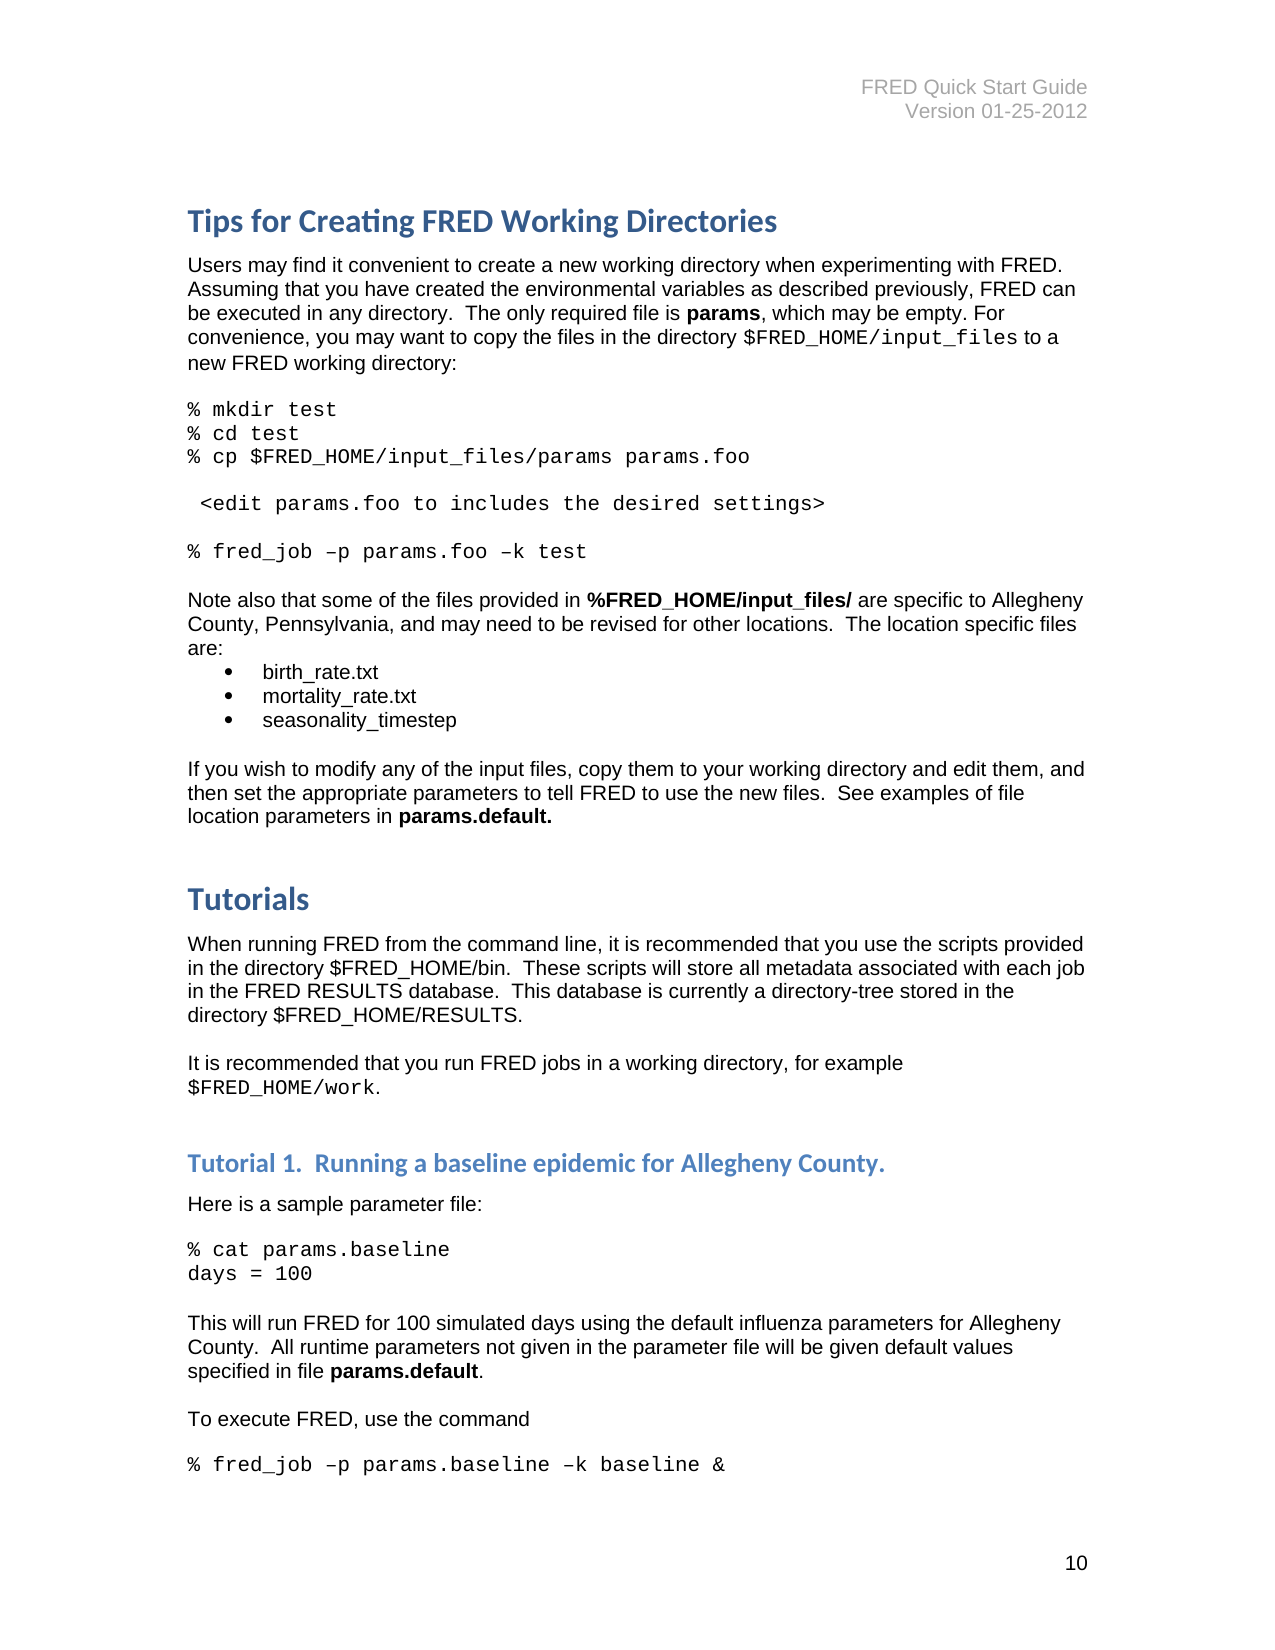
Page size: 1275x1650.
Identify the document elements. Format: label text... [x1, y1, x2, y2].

text % fred_job –p params.baseline –k baseline & [187, 1454, 1087, 1478]
text It is recommended that you run FRED jobs in a working directory, for example $FRED_HOME/work. [187, 1051, 1087, 1101]
subtitle Tutorial 1. Running a baseline epidemic for Allegheny County. [187, 1146, 1087, 1179]
subtitle Tutorials [187, 878, 1087, 919]
text <edit params.foo to includes the desired settings> [187, 493, 1087, 517]
list seasonality_timestep [225, 708, 1087, 732]
text % mkdir test [187, 399, 1087, 422]
text To execute FRED, use the command [187, 1406, 1087, 1430]
text days = 100 [187, 1263, 1087, 1287]
text If you wish to modify any of the input files, copy them to your working directory and edit them, and then set the appropriate parameters to tell FRED to use the new files. See examples of file location parameters in params.default. [187, 756, 1087, 828]
list birth_rate.txt [225, 660, 1087, 684]
text Users may find it convenient to create a new working directory when experimenting with FRED. Assuming that you have created the environmental variables as described previously, FRED can be executed in any directory. The only required file is params, which may be empty. For convenience, you may want to copy the files in the directory $FRED_HOME/input_files to a new FRED working directory: [187, 253, 1087, 375]
text Here is a sample parameter file: [187, 1191, 1087, 1215]
text % cd test [187, 422, 1087, 446]
text This will run FRED for 100 simulated days using the default influenza parameters for Allegheny County. All runtime parameters not given in the parameter file will be given default values specified in file params.default. [187, 1311, 1087, 1382]
subtitle Tips for Creating FRED Working Directories [187, 200, 1087, 241]
text % cat params.baseline [187, 1239, 1087, 1263]
text Note also that some of the files provided in %FRED_HOME/input_files/ are specific to Allegheny County, Pennsylvania, and may need to be revised for other locations. The location specific files are: [187, 588, 1087, 660]
text % fred_job –p params.foo –k test [187, 541, 1087, 564]
text % cp $FRED_HOME/input_files/params params.foo [187, 446, 1087, 470]
list mortality_rate.txt [225, 684, 1087, 708]
text When running FRED from the command line, it is recommended that you use the scripts provided in the directory $FRED_HOME/bin. These scripts will store all metadata associated with each job in the FRED RESULTS database. This database is currently a directory-tree stored in the directory $FRED_HOME/RESULTS. [187, 931, 1087, 1027]
